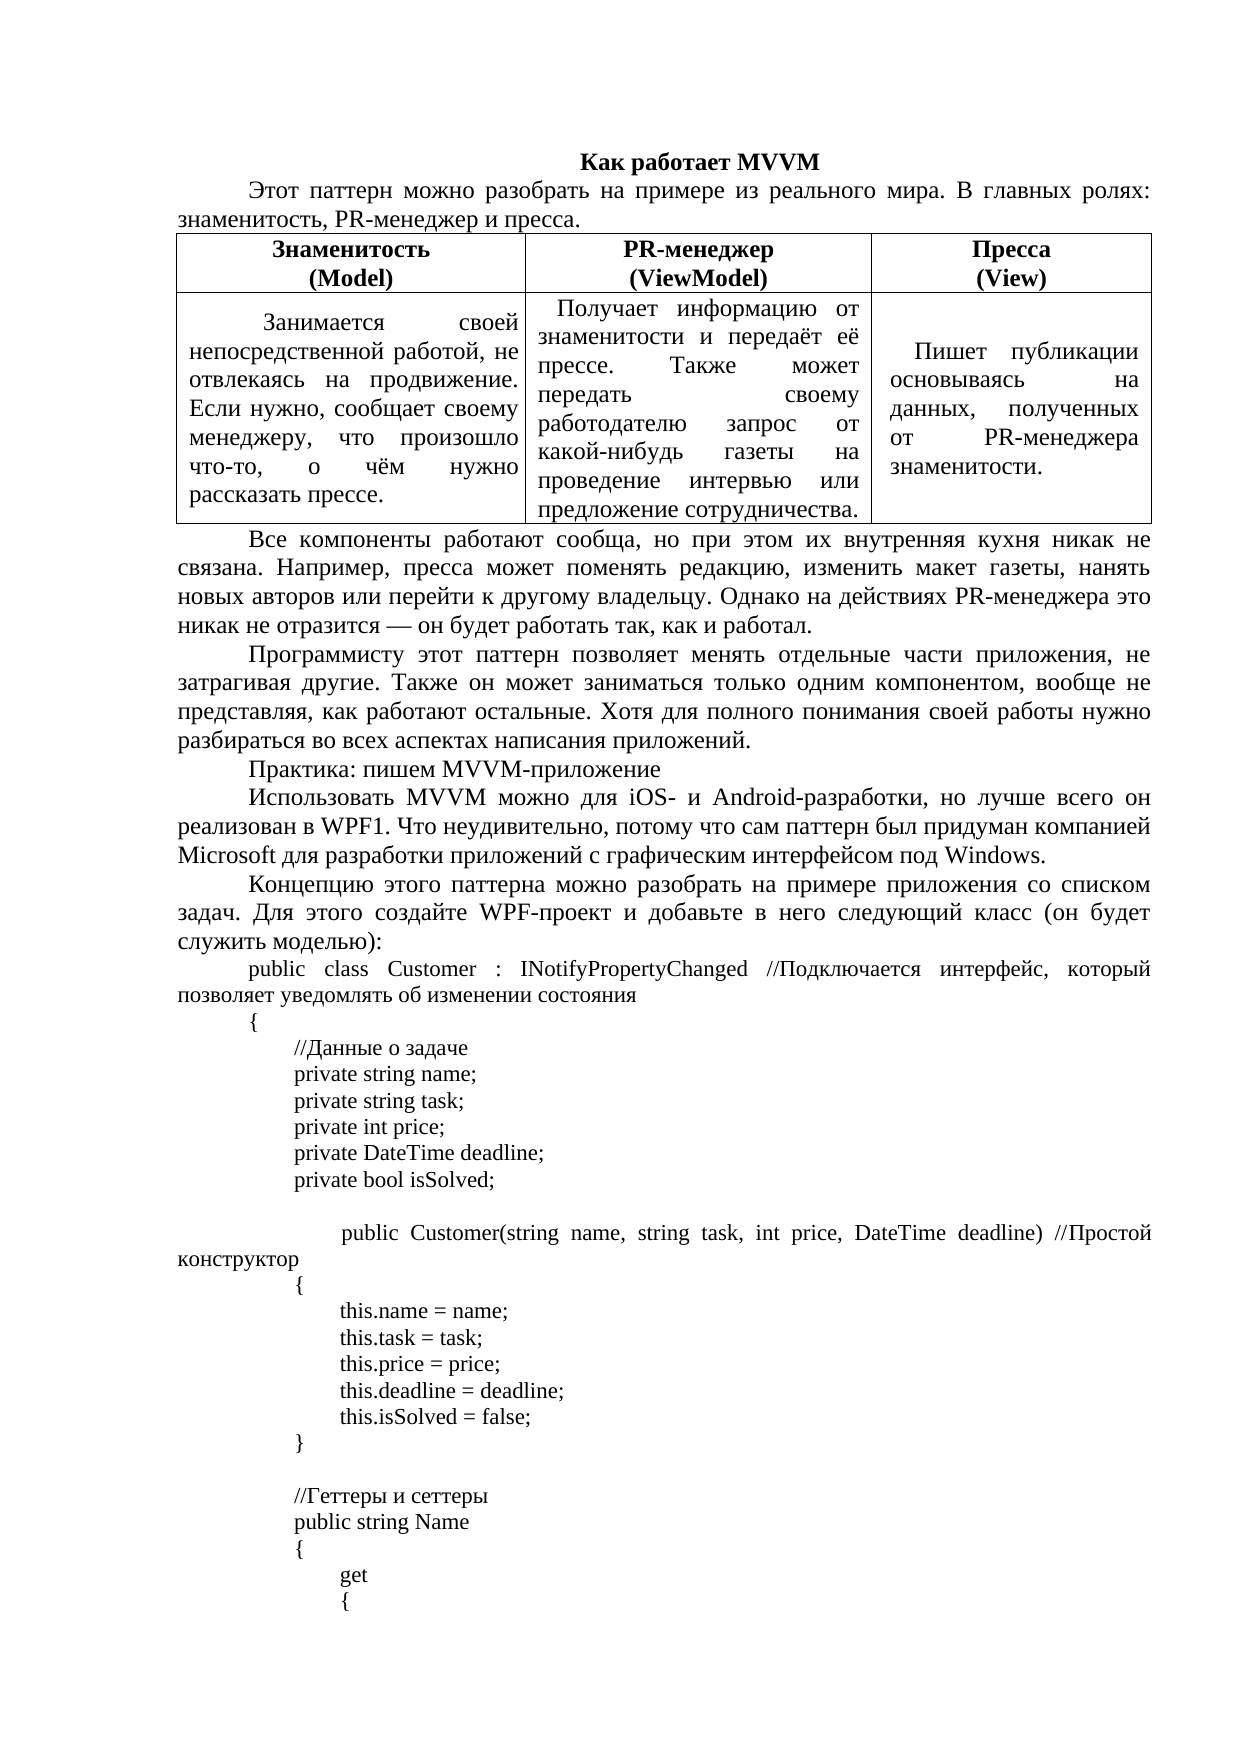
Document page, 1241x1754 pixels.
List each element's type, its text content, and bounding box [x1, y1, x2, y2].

text //Геттеры и сеттеры [177, 1482, 1152, 1508]
text { [177, 1587, 1152, 1614]
text this.isSolved = false; [177, 1403, 1152, 1429]
text private string name; [177, 1060, 1152, 1087]
text this.task = task; [177, 1324, 1152, 1350]
text private bool isSolved; [177, 1166, 1152, 1192]
text Как работает MVVM [177, 147, 1152, 176]
text Все компоненты работают сообща, но при этом их внутренняя кухня никак не связана. Например, пресса может поменять редакцию, изменить макет газеты, нанять новых авторов или перейти к другому владельцу. Однако на действиях PR-менеджера это никак не отразится — он будет работать так, как и работал. [177, 524, 1152, 639]
text Практика: пишем MVVM-приложение [177, 754, 1152, 782]
text private int price; [177, 1113, 1152, 1139]
table_header Пресса (View) [872, 234, 1151, 292]
text Программисту этот паттерн позволяет менять отдельные части приложения, не затрагивая другие. Также он может заниматься только одним компонентом, вообще не представляя, как работают остальные. Хотя для полного понимания своей работы нужно разбираться во всех аспектах написания приложений. [177, 639, 1152, 754]
text Концепцию этого паттерна можно разобрать на примере приложения со списком задач. Для этого создайте WPF-проект и добавьте в него следующий класс (он будет служить моделью): [177, 869, 1152, 955]
text Использовать MVVM можно для iOS- и Android-разработки, но лучше всего он реализован в WPF1. Что неудивительно, потому что сам паттерн был придуман компанией Microsoft для разработки приложений с графическим интерфейсом под Windows. [177, 782, 1152, 869]
text Этот паттерн можно разобрать на примере из реального мира. В главных ролях: знаменитость, PR-менеджер и пресса. [177, 176, 1152, 233]
text this.price = price; [177, 1350, 1152, 1377]
text { [177, 1535, 1152, 1561]
text { [177, 1008, 1152, 1034]
text this.name = name; [177, 1298, 1152, 1324]
text public string Name [177, 1508, 1152, 1535]
text private string task; [177, 1087, 1152, 1113]
text public Customer(string name, string task, int price, DateTime deadline) //Простой конструктор [177, 1218, 1152, 1271]
text public class Customer : INotifyPropertyChanged //Подключается интерфейс, который позволяет уведомлять об изменении состояния [177, 955, 1152, 1008]
text private DateTime deadline; [177, 1139, 1152, 1166]
table_cell Занимается своей непосредственной работой, не отвлекаясь на продвижение. Если нужно, сообщает своему менеджеру, что произошло что-то, о чём нужно рассказать прессе. [177, 293, 525, 523]
text { [177, 1271, 1152, 1298]
table_cell Пишет публикации основываясь на данных, полученных от PR-менеджера знаменитости. [872, 293, 1151, 523]
table_cell Получает информацию от знаменитости и передаёт её прессе. Также может передать своему работодателю запрос от какой-нибудь газеты на проведение интервью или предложение сотрудничества. [526, 293, 871, 523]
table_header Знаменитость (Model) [177, 234, 525, 292]
text //Данные о задаче [177, 1034, 1152, 1060]
table_header PR-менеджер (ViewModel) [526, 234, 871, 292]
text get [177, 1561, 1152, 1587]
text this.deadline = deadline; [177, 1377, 1152, 1403]
text } [177, 1429, 1152, 1456]
